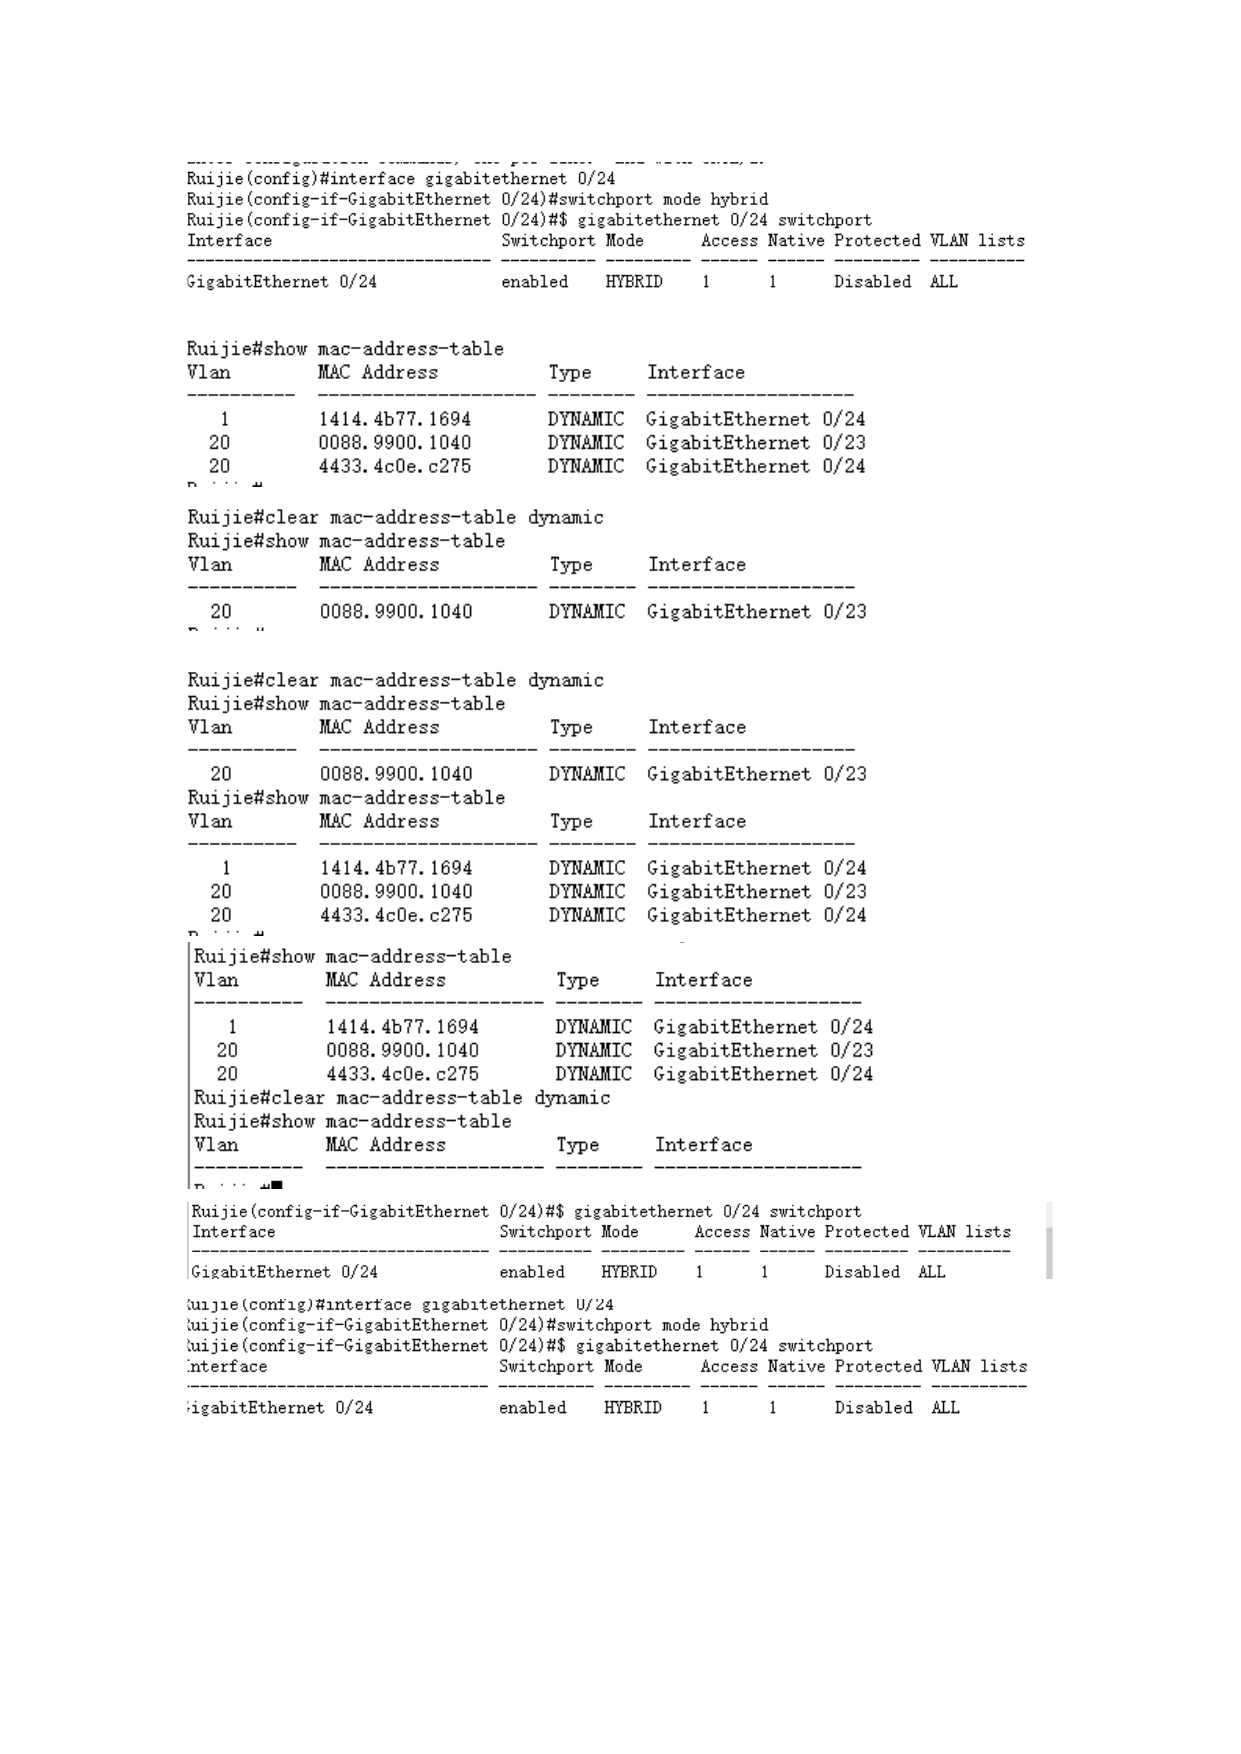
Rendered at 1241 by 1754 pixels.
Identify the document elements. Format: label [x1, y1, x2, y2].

picture [187, 649, 891, 936]
picture [187, 1299, 1053, 1419]
picture [187, 1202, 1053, 1279]
picture [187, 324, 883, 631]
picture [187, 162, 1053, 293]
picture [187, 942, 907, 1189]
